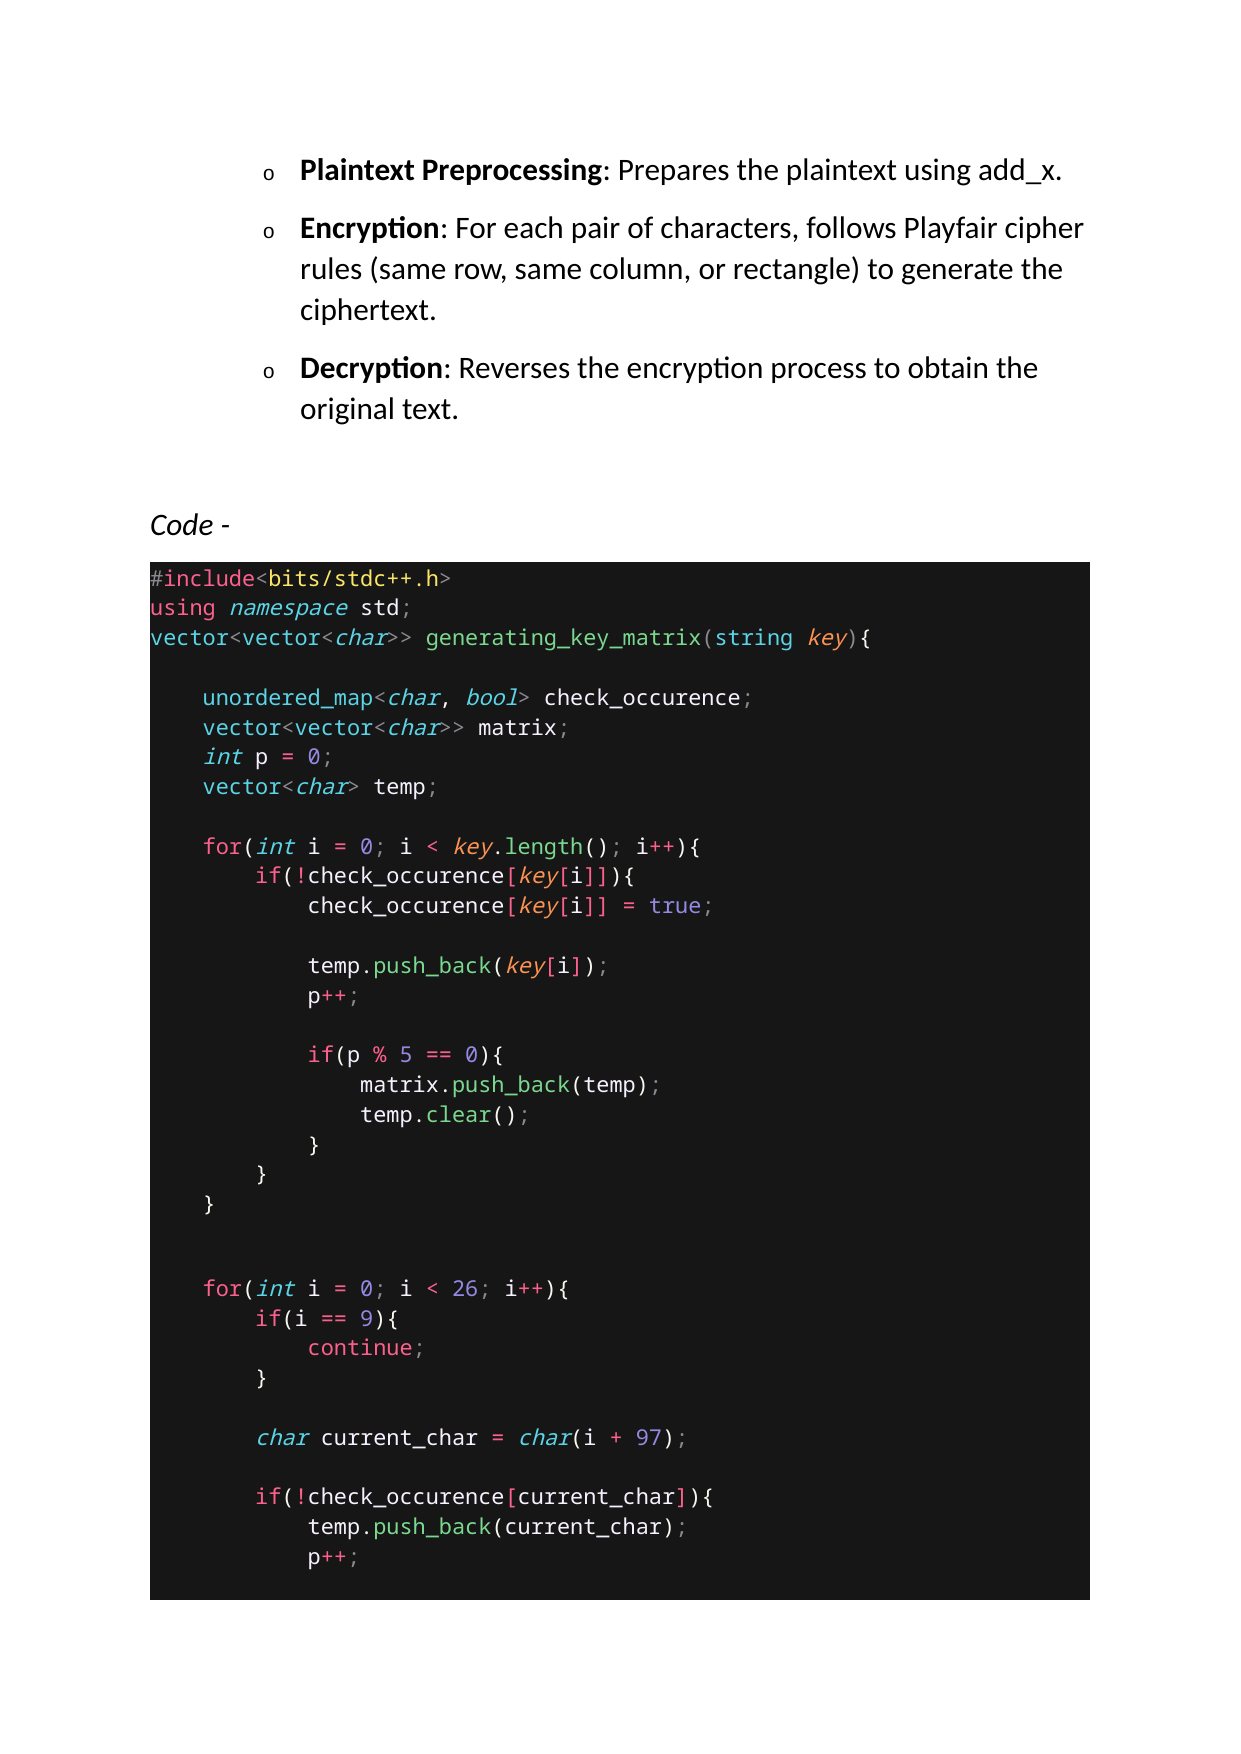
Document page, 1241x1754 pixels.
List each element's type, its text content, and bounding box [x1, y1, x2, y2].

text for(int i = 0; i < key.length(); i++){ [150, 831, 1090, 860]
text p++; [150, 979, 1090, 1009]
text check_occurence[key[i]] = true; [150, 890, 1090, 920]
text temp.push_back(key[i]); [150, 950, 1090, 979]
text temp.push_back(current_char); [150, 1511, 1090, 1541]
text char current_char = char(i + 97); [150, 1422, 1090, 1451]
text using namespace std; [150, 592, 1090, 622]
text } [150, 1128, 1090, 1158]
text } [150, 1158, 1090, 1188]
text temp.clear(); [150, 1099, 1090, 1128]
list Decryption: Reverses the encryption process to obtain the original text. [262, 348, 1090, 427]
text vector<char> temp; [150, 771, 1090, 801]
text if(p % 5 == 0){ [150, 1039, 1090, 1069]
text } [150, 1362, 1090, 1392]
text } [150, 1188, 1090, 1218]
text matrix.push_back(temp); [150, 1069, 1090, 1099]
list Plaintext Preprocessing: Prepares the plaintext using add_x. [262, 150, 1090, 188]
text if(!check_occurence[current_char]){ [150, 1481, 1090, 1511]
text int p = 0; [150, 741, 1090, 771]
text continue; [150, 1332, 1090, 1362]
text #include<bits/stdc++.h> [150, 562, 1090, 592]
list Encryption: For each pair of characters, follows Playfair cipher rules (same row, same column, or rectangle) to generate the ciphertext. [262, 208, 1090, 328]
text vector<vector<char>> matrix; [150, 711, 1090, 741]
text if(!check_occurence[key[i]]){ [150, 860, 1090, 890]
text vector<vector<char>> generating_key_matrix(string key){ [150, 622, 1090, 652]
text unordered_map<char, bool> check_occurence; [150, 682, 1090, 711]
text for(int i = 0; i < 26; i++){ [150, 1273, 1090, 1302]
text p++; [150, 1541, 1090, 1571]
text if(i == 9){ [150, 1302, 1090, 1332]
text Code - [150, 505, 1090, 543]
